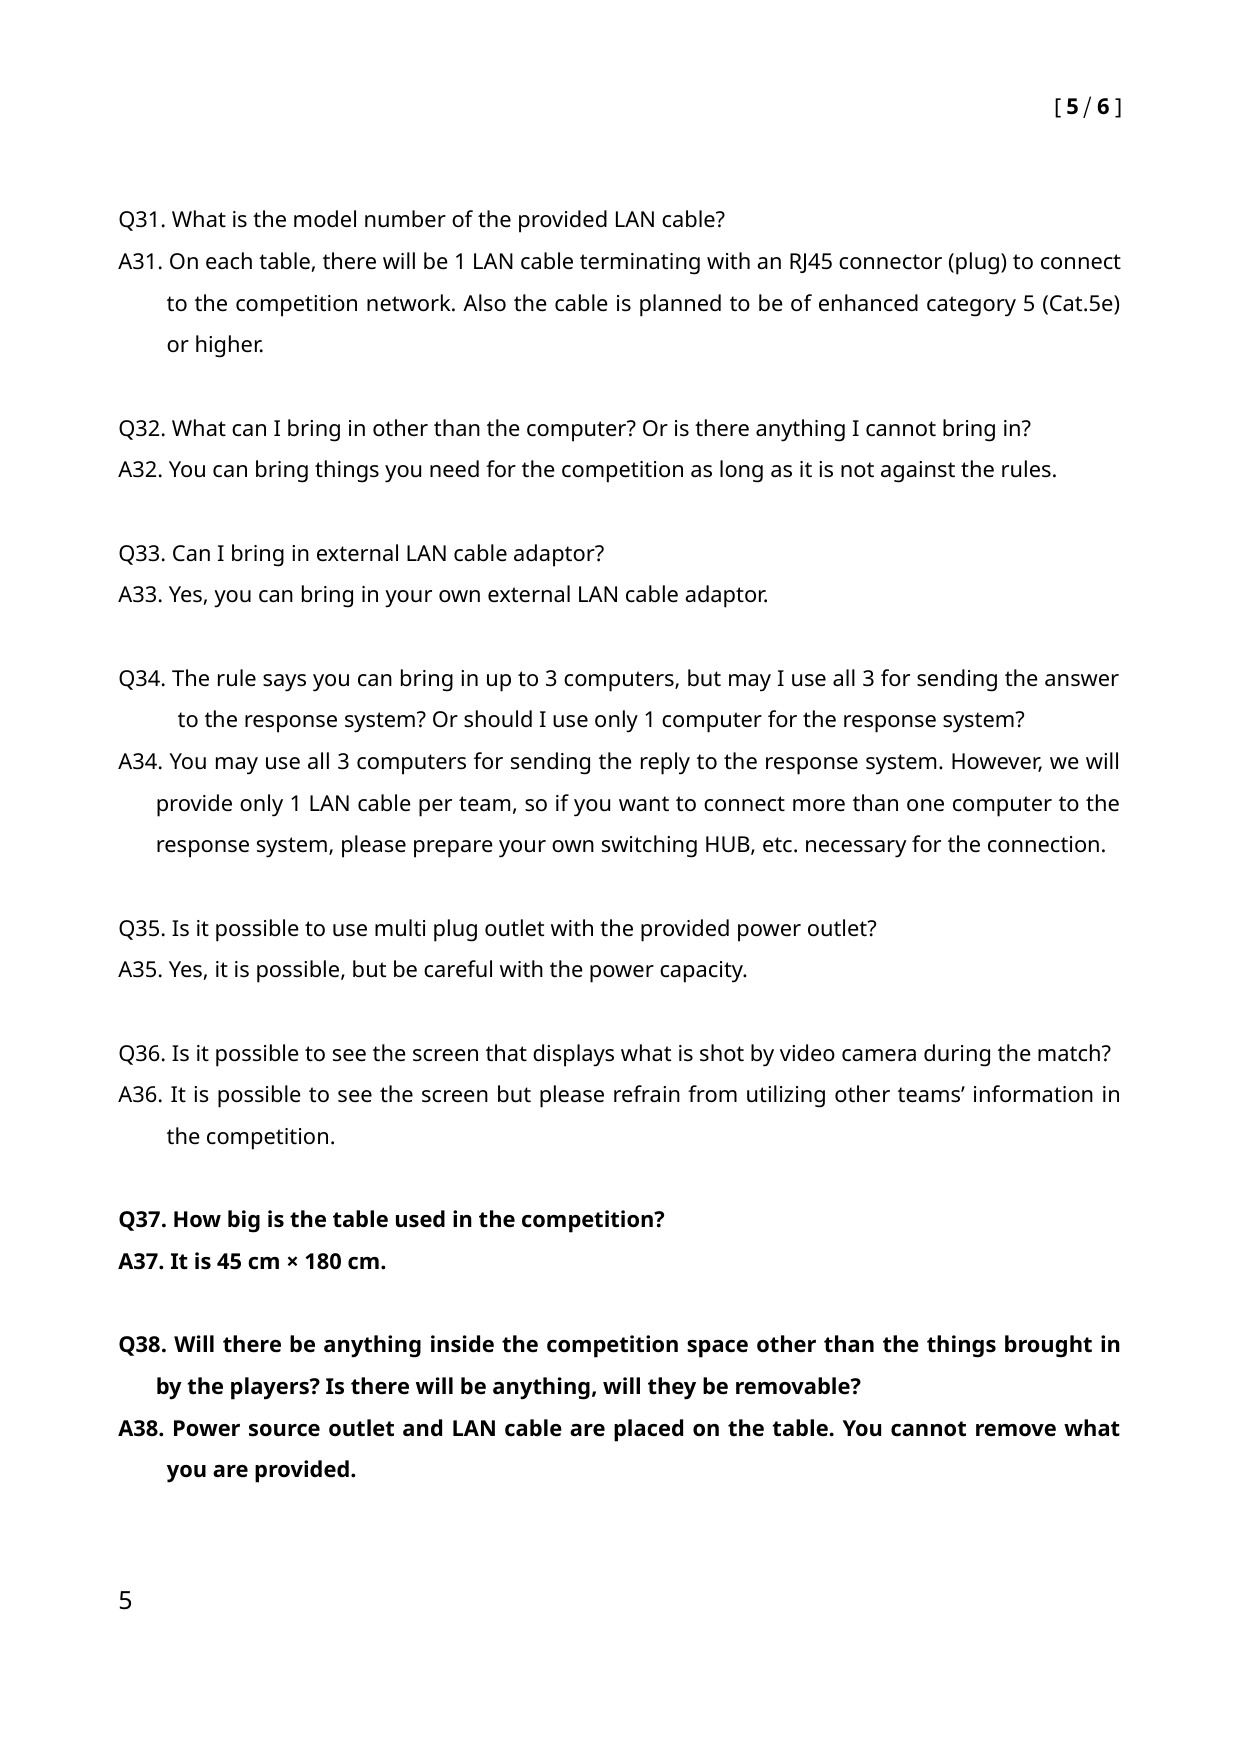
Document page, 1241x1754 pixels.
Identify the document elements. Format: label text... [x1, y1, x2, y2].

text A33. Yes, you can bring in your own external LAN cable adaptor. [118, 573, 1122, 615]
text A34. You may use all 3 computers for sending the reply to the response system. However, we will provide only 1 LAN cable per team, so if you want to connect more than one computer to the response system, please prepare your own switching HUB, etc. necessary for the connection. [118, 740, 1122, 865]
text A31. On each table, there will be 1 LAN cable terminating with an RJ45 connector (plug) to connect to the competition network. Also the cable is planned to be of enhanced category 5 (Cat.5e) or higher. [118, 240, 1122, 365]
text Q31. What is the model number of the provided LAN cable? [118, 198, 1122, 240]
text Q35. Is it possible to use multi plug outlet with the provided power outlet? [118, 907, 1122, 948]
text A36. It is possible to see the screen but please refrain from utilizing other teams’ information in the competition. [118, 1073, 1122, 1157]
text Q34. The rule says you can bring in up to 3 computers, but may I use all 3 for sending the answer to the response system? Or should I use only 1 computer for the response system? [118, 657, 1122, 740]
text A38. Power source outlet and LAN cable are placed on the table. You cannot remove what you are provided. [118, 1407, 1122, 1490]
text Q32. What can I bring in other than the computer? Or is there anything I cannot bring in? [118, 407, 1122, 448]
text Q37. How big is the table used in the competition? [118, 1198, 1122, 1240]
text A32. You can bring things you need for the competition as long as it is not against the rules. [118, 448, 1122, 490]
text A35. Yes, it is possible, but be careful with the power capacity. [118, 948, 1122, 990]
text Q36. Is it possible to see the screen that displays what is shot by video camera during the match? [118, 1032, 1122, 1073]
text A37. It is 45 cm × 180 cm. [118, 1240, 1122, 1282]
text Q33. Can I bring in external LAN cable adaptor? [118, 532, 1122, 573]
text Q38. Will there be anything inside the competition space other than the things brought in by the players? Is there will be anything, will they be removable? [118, 1323, 1122, 1407]
